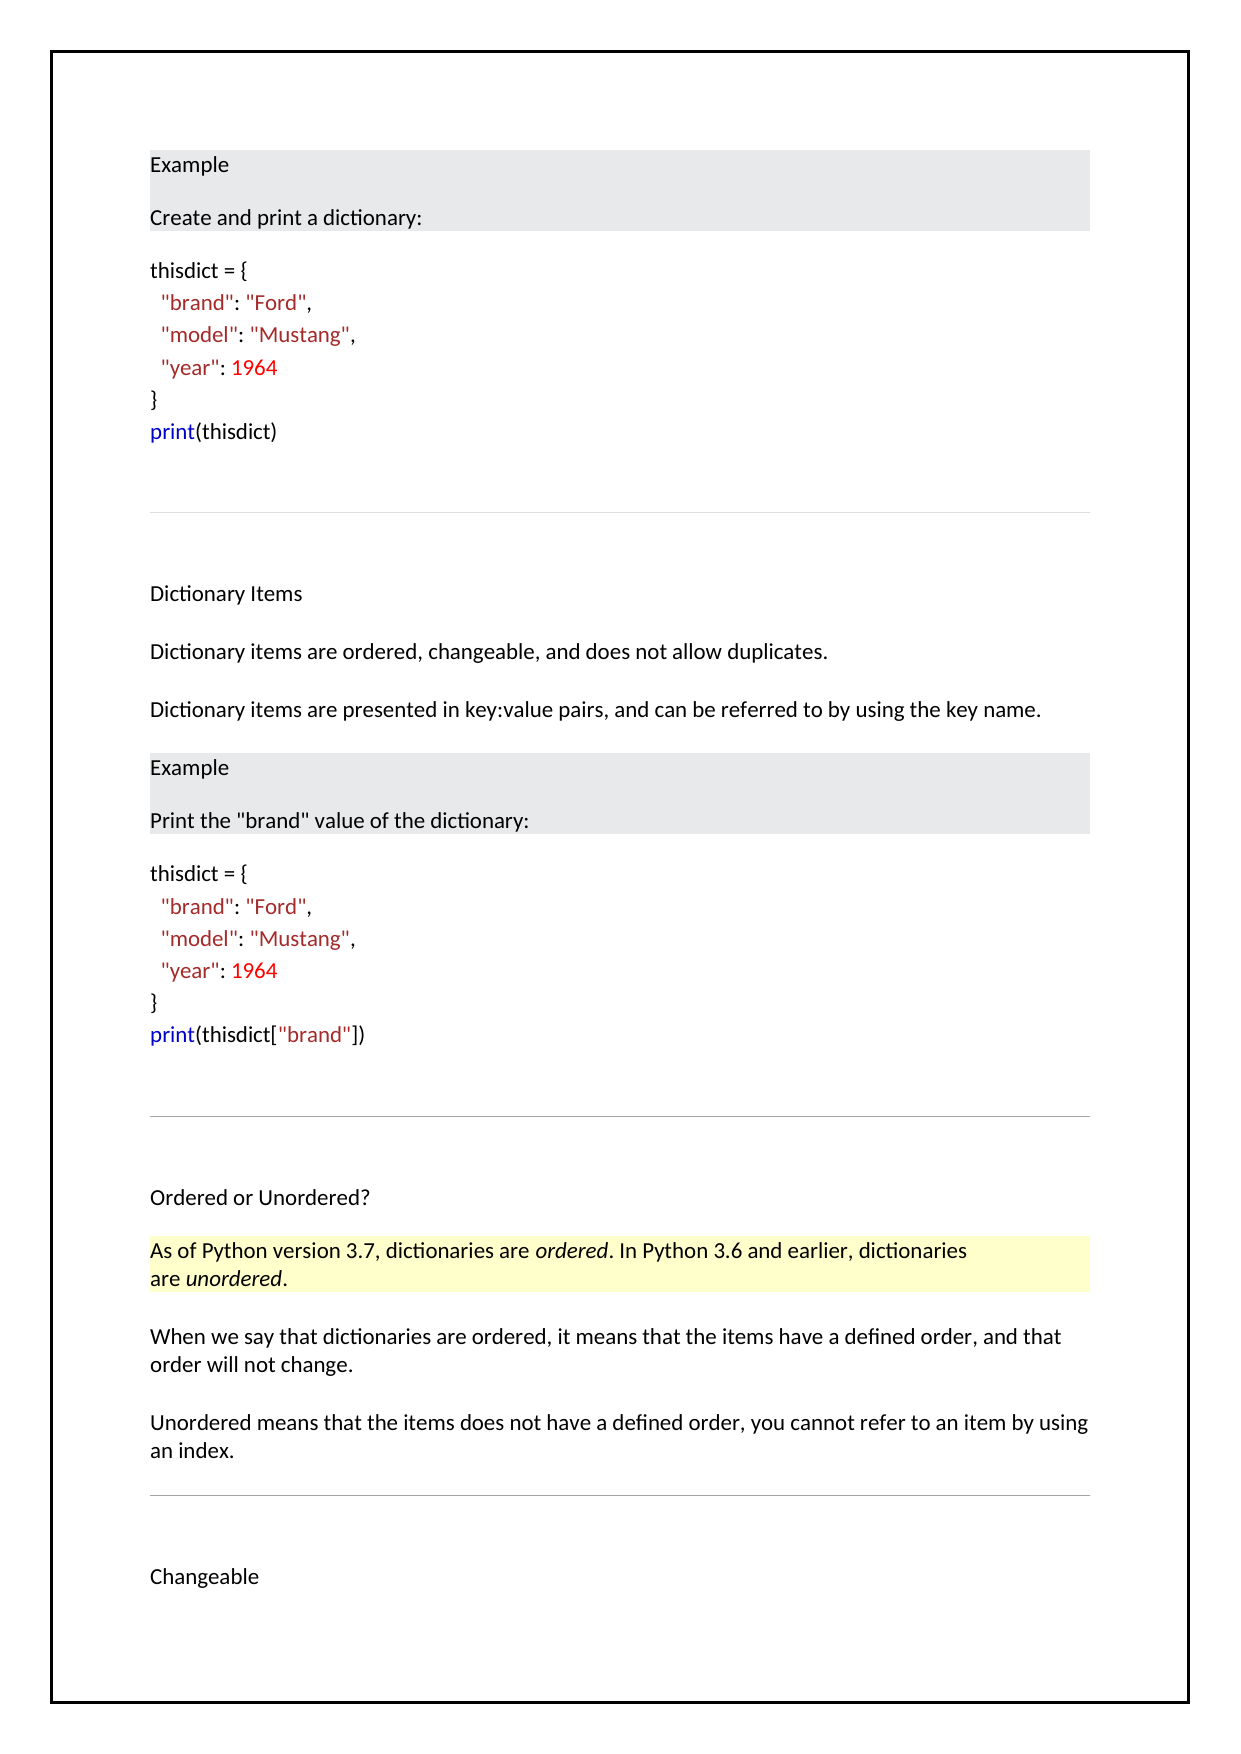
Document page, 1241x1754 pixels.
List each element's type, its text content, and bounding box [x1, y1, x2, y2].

subtitle Example [150, 150, 1090, 178]
text Unordered means that the items does not have a defined order, you cannot refer to an item by using an index. [150, 1408, 1090, 1464]
text Dictionary items are presented in key:value pairs, and can be referred to by using the key name. [150, 696, 1090, 723]
subtitle Example [150, 753, 1090, 782]
text thisdict = { "brand": "Ford", "model": "Mustang", "year": 1964 } print(thisdict) [150, 256, 1090, 477]
subtitle Ordered or Unordered? [150, 1183, 1090, 1211]
subtitle Dictionary Items [150, 579, 1090, 607]
text Print the "brand" value of the dictionary: [150, 807, 1090, 834]
text thisdict = { "brand": "Ford", "model": "Mustang", "year": 1964 } print(thisdict["brand"]) [150, 859, 1090, 1081]
text Dictionary items are ordered, changeable, and does not allow duplicates. [150, 637, 1090, 666]
text When we say that dictionaries are ordered, it means that the items have a defined order, and that order will not change. [150, 1322, 1090, 1378]
subtitle Changeable [150, 1562, 1090, 1590]
text Create and print a dictionary: [150, 203, 1090, 231]
text As of Python version 3.7, dictionaries are ordered. In Python 3.6 and earlier, dictionaries are unordered. [150, 1236, 1090, 1292]
